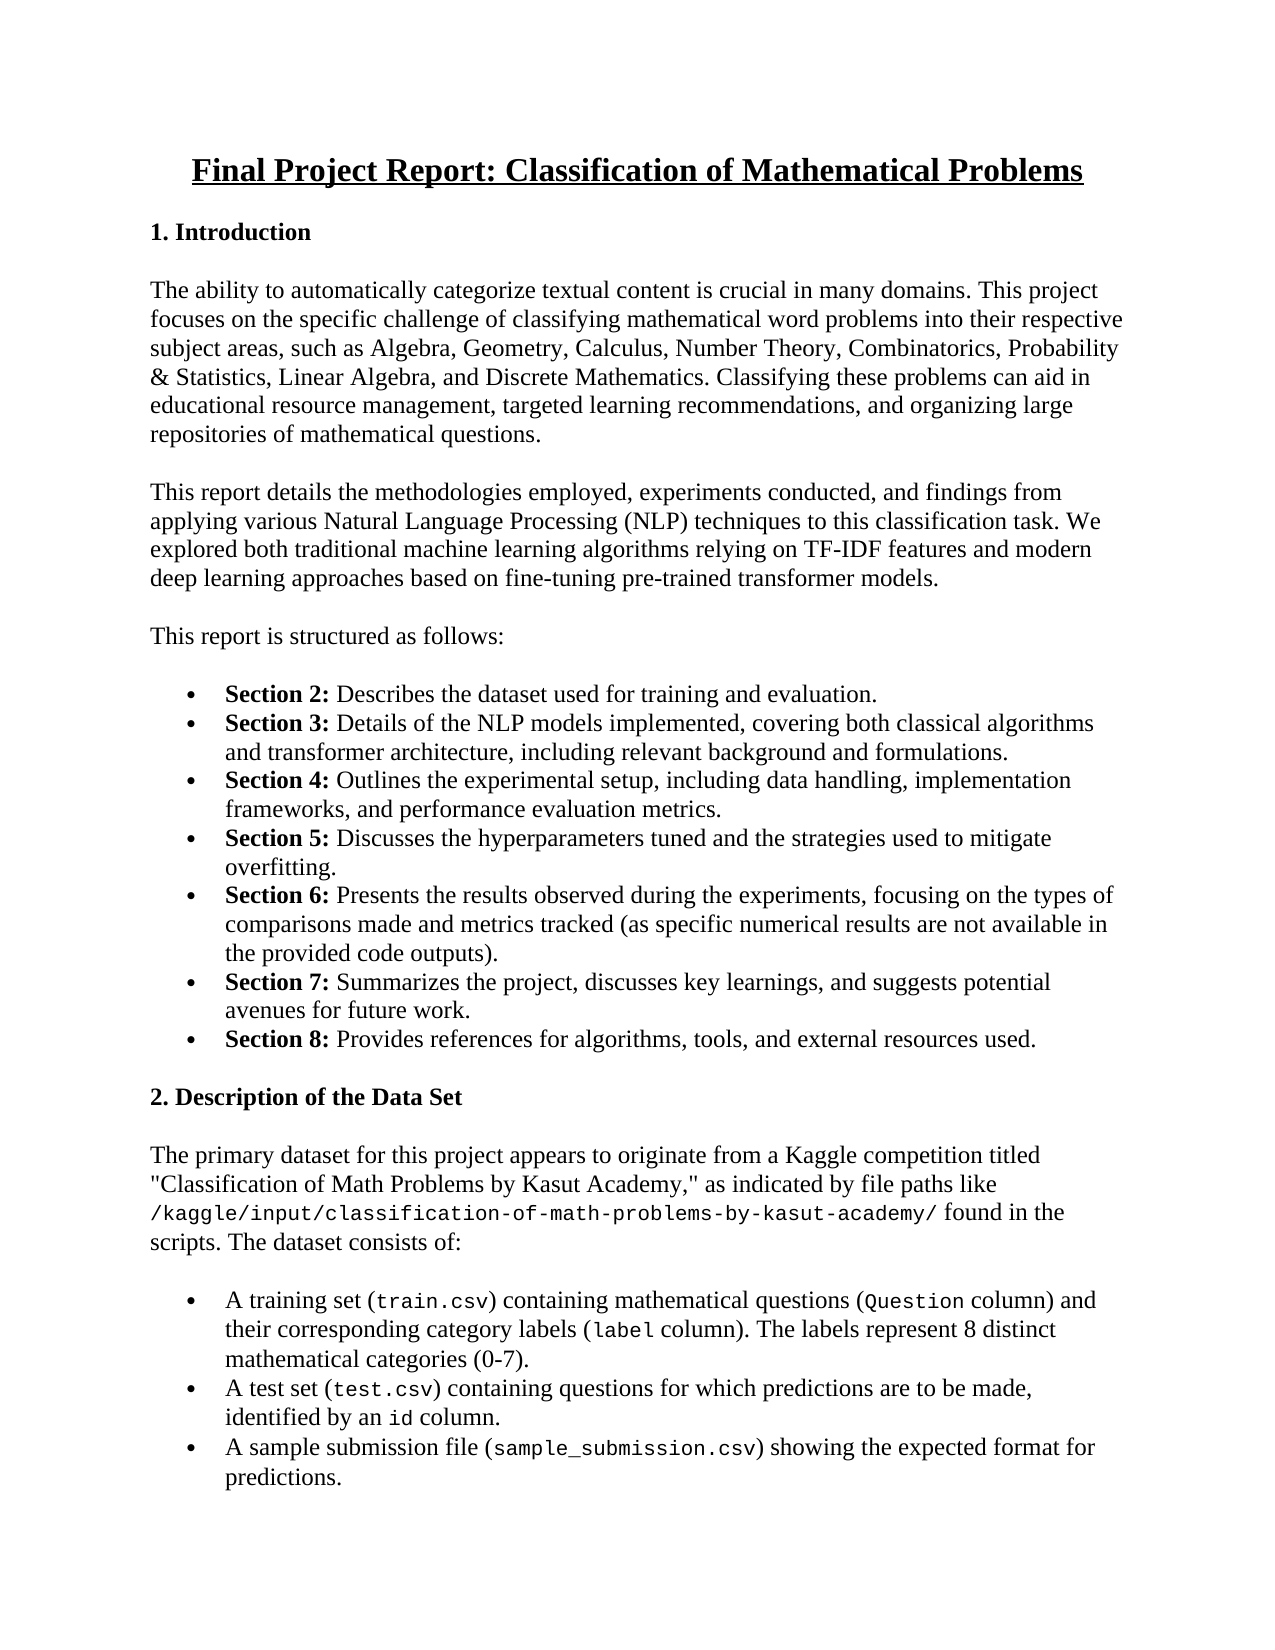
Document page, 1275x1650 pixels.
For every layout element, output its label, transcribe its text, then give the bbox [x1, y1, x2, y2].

text This report details the methodologies employed, experiments conducted, and findings from applying various Natural Language Processing (NLP) techniques to this classification task. We explored both traditional machine learning algorithms relying on TF-IDF features and modern deep learning approaches based on fine-tuning pre-trained transformer models. [150, 477, 1125, 592]
list Section 4: Outlines the experimental setup, including data handling, implementation frameworks, and performance evaluation metrics. [187, 765, 1125, 823]
list Section 5: Discusses the hyperparameters tuned and the strategies used to mitigate overfitting. [187, 823, 1125, 880]
list Section 6: Presents the results observed during the experiments, focusing on the types of comparisons made and metrics tracked (as specific numerical results are not available in the provided code outputs). [187, 880, 1125, 967]
text The ability to automatically categorize textual content is crucial in many domains. This project focuses on the specific challenge of classifying mathematical word problems into their respective subject areas, such as Algebra, Geometry, Calculus, Number Theory, Combinatorics, Probability & Statistics, Linear Algebra, and Discrete Mathematics. Classifying these problems can aid in educational resource management, targeted learning recommendations, and organizing large repositories of mathematical questions. [150, 275, 1125, 448]
list Section 7: Summarizes the project, discusses key learnings, and suggests potential avenues for future work. [187, 967, 1125, 1024]
list Section 8: Provides references for algorithms, tools, and external resources used. [187, 1024, 1125, 1053]
list Section 3: Details of the NLP models implemented, covering both classical algorithms and transformer architecture, including relevant background and formulations. [187, 708, 1125, 765]
text The primary dataset for this project appears to originate from a Kaggle competition titled "Classification of Math Problems by Kasut Academy," as indicated by file paths like /kaggle/input/classification-of-math-problems-by-kasut-academy/ found in the scripts. The dataset consists of: [150, 1140, 1125, 1256]
list A test set (test.csv) containing questions for which predictions are to be made, identified by an id column. [187, 1373, 1125, 1432]
text 1. Introduction [150, 217, 1125, 246]
text Final Project Report: Classification of Mathematical Problems [150, 150, 1125, 188]
text 2. Description of the Data Set [150, 1082, 1125, 1111]
text This report is structured as follows: [150, 621, 1125, 650]
list A training set (train.csv) containing mathematical questions (Question column) and their corresponding category labels (label column). The labels represent 8 distinct mathematical categories (0-7). [187, 1285, 1125, 1373]
list Section 2: Describes the dataset used for training and evaluation. [187, 679, 1125, 708]
list A sample submission file (sample_submission.csv) showing the expected format for predictions. [187, 1432, 1125, 1490]
